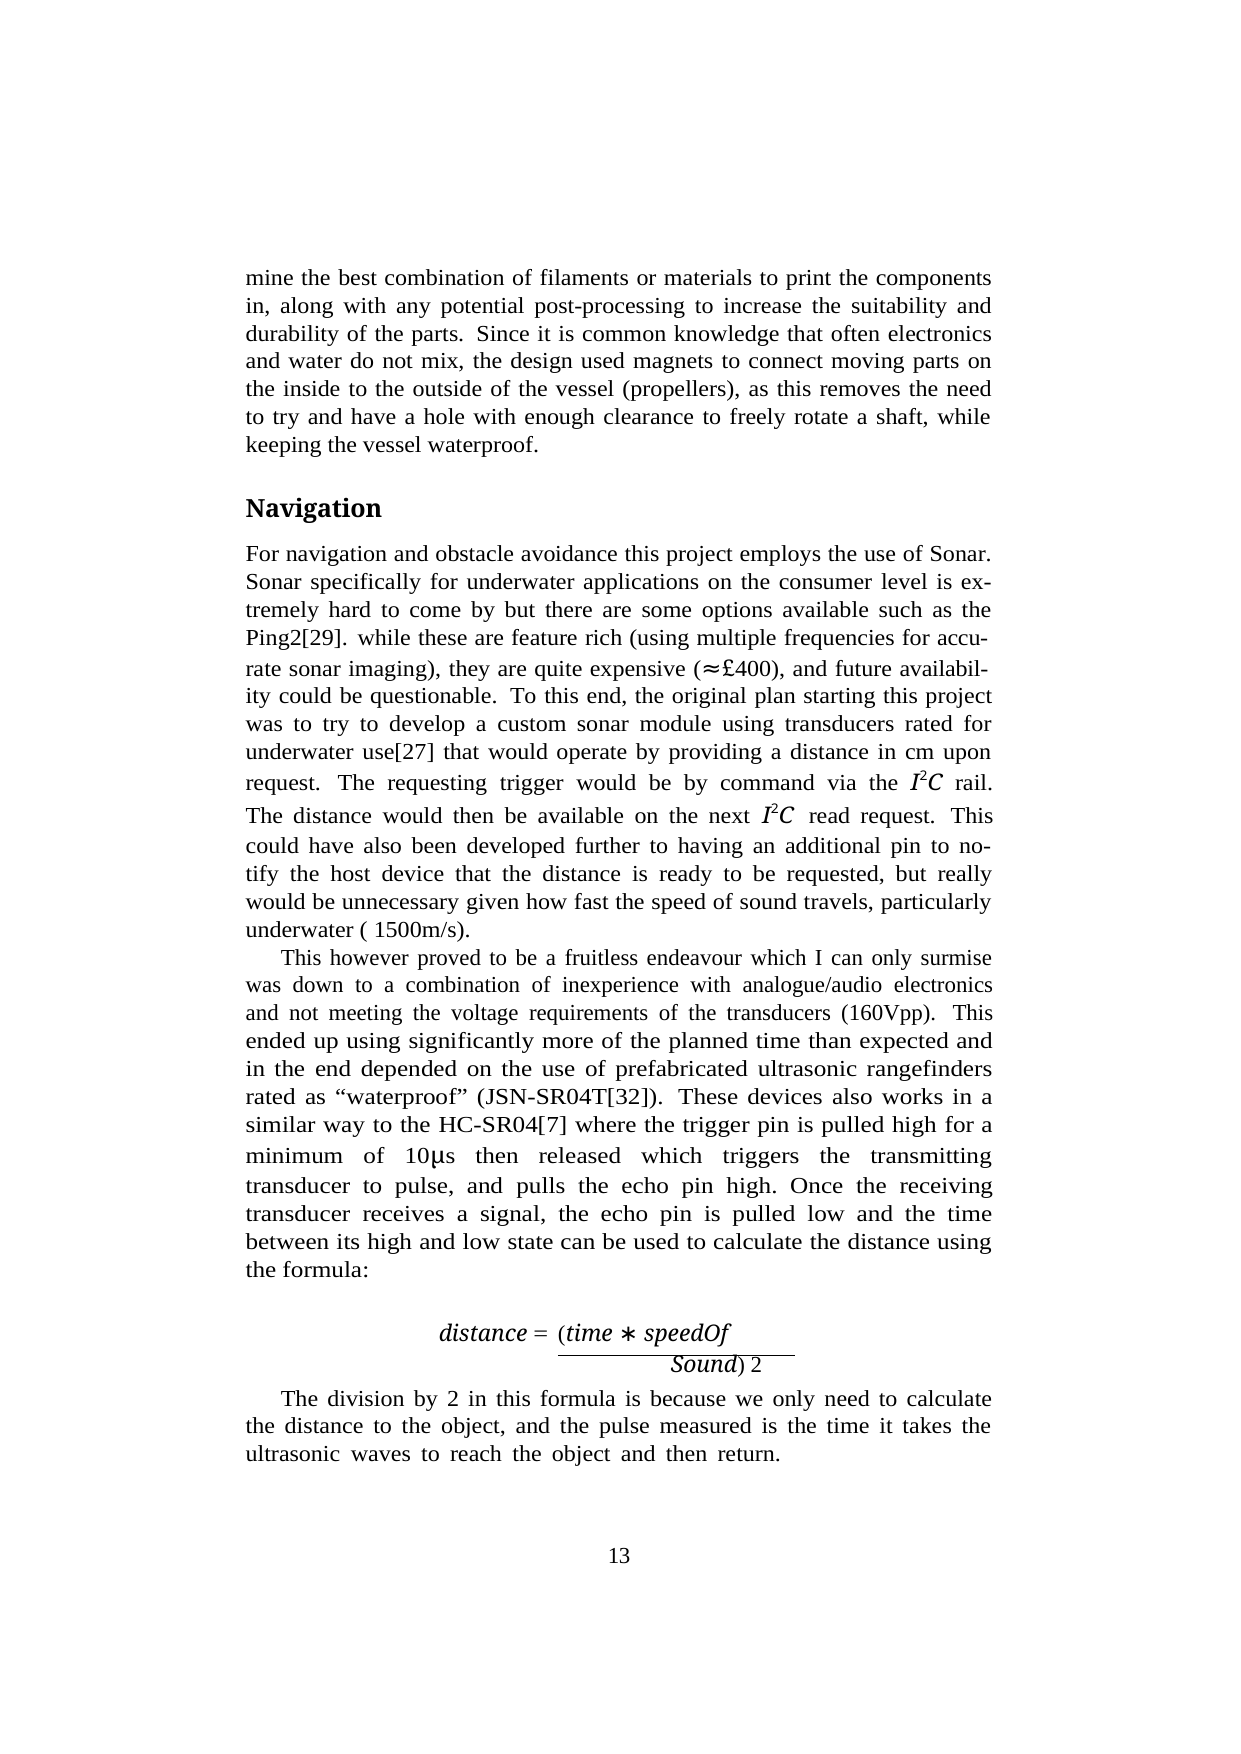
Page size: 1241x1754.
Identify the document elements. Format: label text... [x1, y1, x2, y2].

text (time ∗ speedOf Sound) 2 [558, 1317, 795, 1355]
text mine the best combination of filaments or materials to print the components in, along with any potential post-processing to increase the suitability and durability of the parts. Since it is common knowledge that often electronics and water do not mix, the design used magnets to connect moving parts on the inside to the outside of the vessel (propellers), as this removes the need to try and have a hole with enough clearance to freely rotate a shaft, while keeping the vessel waterproof. [245, 264, 993, 458]
text rate sonar imaging), they are quite expensive (≈£400), and future availabil- [245, 652, 1240, 682]
text The division by 2 in this formula is because we only need to calculate the distance to the object, and the pulse measured is the time it takes the ultrasonic waves to reach the object and then return. [245, 1384, 993, 1467]
text For navigation and obstacle avoidance this project employs the use of Sonar. Sonar specifically for underwater applications on the consumer level is ex- tremely hard to come by but there are some options available such as the Ping2[29]. while these are feature rich (using multiple frequencies for accu- [245, 541, 993, 651]
text distance = [175, 1317, 549, 1348]
text ity could be questionable. To this end, the original plan starting this project was to try to develop a custom sonar module using transducers rated for underwater use[27] that would operate by providing a distance in cm upon request. The requesting trigger would be by command via the I2C rail. The distance would then be available on the next I2C read request. This could have also been developed further to having an additional pin to no- tify the host device that the distance is ready to be requested, but really would be unnecessary given how fast the speed of sound travels, particularly underwater ( 1500m/s). [245, 682, 993, 942]
subtitle Navigation [245, 490, 1240, 524]
text (time ∗ speedOf Sound) 2 [558, 1356, 795, 1379]
text This however proved to be a fruitless endeavour which I can only surmise was down to a combination of inexperience with analogue/audio electronics and not meeting the voltage requirements of the transducers (160Vpp). This ended up using significantly more of the planned time than expected and in the end depended on the use of prefabricated ultrasonic rangefinders rated as “waterproof” (JSN-SR04T[32]). These devices also works in a similar way to the HC-SR04[7] where the trigger pin is pulled high for a minimum of 10µs then released which triggers the transmitting transducer to pulse, and pulls the echo pin high. Once the receiving transducer receives a signal, the echo pin is pulled low and the time between its high and low state can be used to calculate the distance using the formula: [245, 944, 993, 1282]
